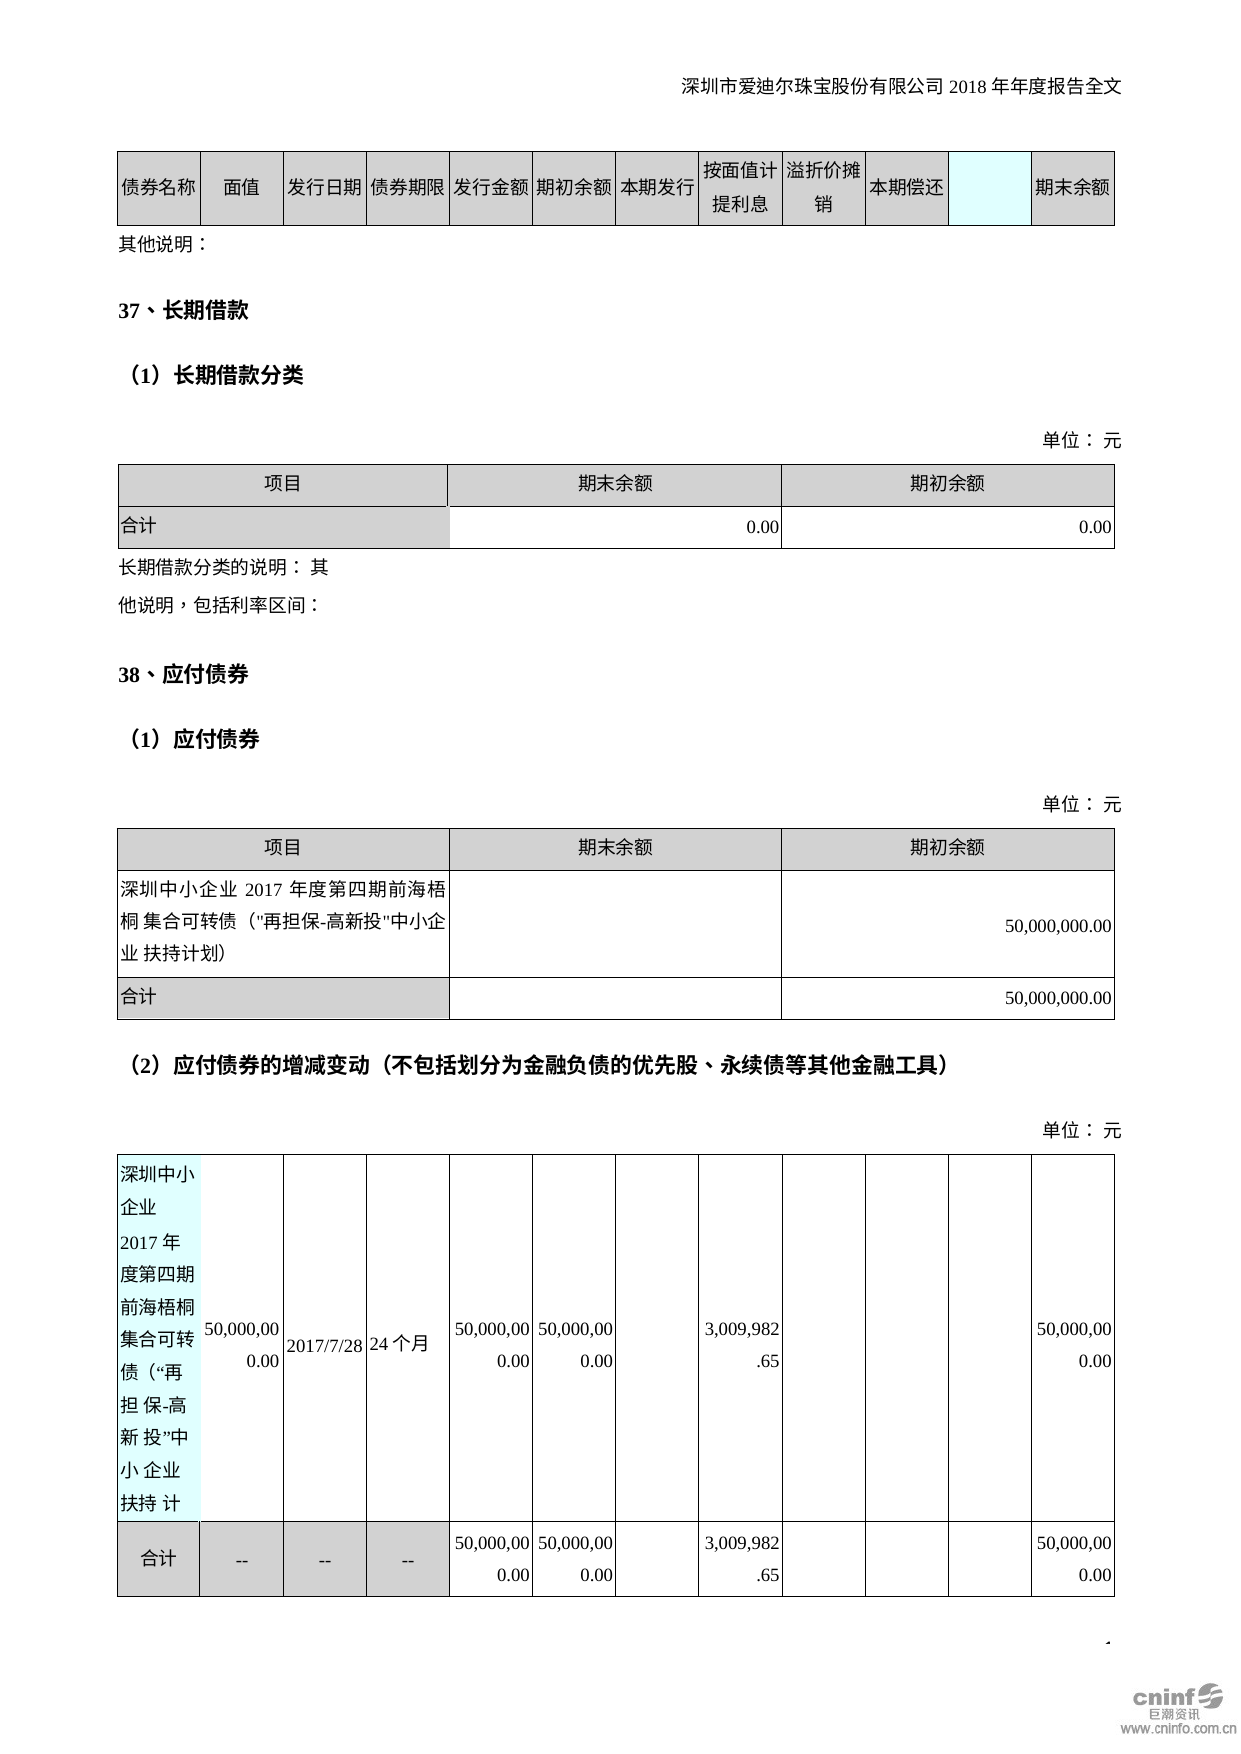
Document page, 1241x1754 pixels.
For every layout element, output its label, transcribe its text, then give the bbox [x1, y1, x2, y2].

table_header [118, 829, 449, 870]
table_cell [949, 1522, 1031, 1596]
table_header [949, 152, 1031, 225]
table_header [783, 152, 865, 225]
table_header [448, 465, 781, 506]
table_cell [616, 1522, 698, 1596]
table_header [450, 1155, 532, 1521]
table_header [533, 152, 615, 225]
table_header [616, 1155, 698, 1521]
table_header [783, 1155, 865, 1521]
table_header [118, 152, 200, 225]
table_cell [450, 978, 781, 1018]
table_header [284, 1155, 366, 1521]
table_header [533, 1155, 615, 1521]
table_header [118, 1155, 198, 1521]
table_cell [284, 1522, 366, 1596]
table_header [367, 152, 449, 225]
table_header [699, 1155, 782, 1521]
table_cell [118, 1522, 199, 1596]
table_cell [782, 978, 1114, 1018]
picture [1115, 1680, 1240, 1737]
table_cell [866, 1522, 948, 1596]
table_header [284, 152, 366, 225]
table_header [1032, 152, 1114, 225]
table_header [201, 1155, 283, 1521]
subtitle （1）长期借款分类 [118, 360, 1240, 390]
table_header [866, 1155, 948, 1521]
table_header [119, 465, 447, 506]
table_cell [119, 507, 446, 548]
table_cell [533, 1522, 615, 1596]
subtitle 37、长期借款 [118, 295, 1240, 325]
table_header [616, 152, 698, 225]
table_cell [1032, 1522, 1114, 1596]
subtitle 38、应付债券 [118, 659, 1240, 688]
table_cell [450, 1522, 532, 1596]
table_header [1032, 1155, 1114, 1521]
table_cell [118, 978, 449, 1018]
text 其他说明： [118, 231, 1240, 257]
text 单位： 元 [102, 1118, 1122, 1143]
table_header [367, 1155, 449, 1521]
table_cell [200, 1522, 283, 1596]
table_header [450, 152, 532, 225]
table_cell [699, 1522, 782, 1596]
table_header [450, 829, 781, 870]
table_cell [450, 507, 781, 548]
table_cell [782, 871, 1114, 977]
subtitle （1）应付债券 [118, 723, 1240, 753]
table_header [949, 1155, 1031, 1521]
text 长期借款分类的说明： 其他说明，包括利率区间： [118, 554, 345, 618]
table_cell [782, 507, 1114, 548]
text 单位： 元 [102, 791, 1122, 816]
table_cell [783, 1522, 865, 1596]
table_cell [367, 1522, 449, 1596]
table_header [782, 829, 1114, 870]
subtitle （2）应付债券的增减变动（不包括划分为金融负债的优先股、永续债等其他金融工具） [118, 1050, 1240, 1080]
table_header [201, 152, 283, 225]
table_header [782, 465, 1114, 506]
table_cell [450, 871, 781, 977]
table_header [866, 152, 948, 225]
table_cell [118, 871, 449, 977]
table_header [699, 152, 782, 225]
text 单位： 元 [102, 427, 1122, 453]
